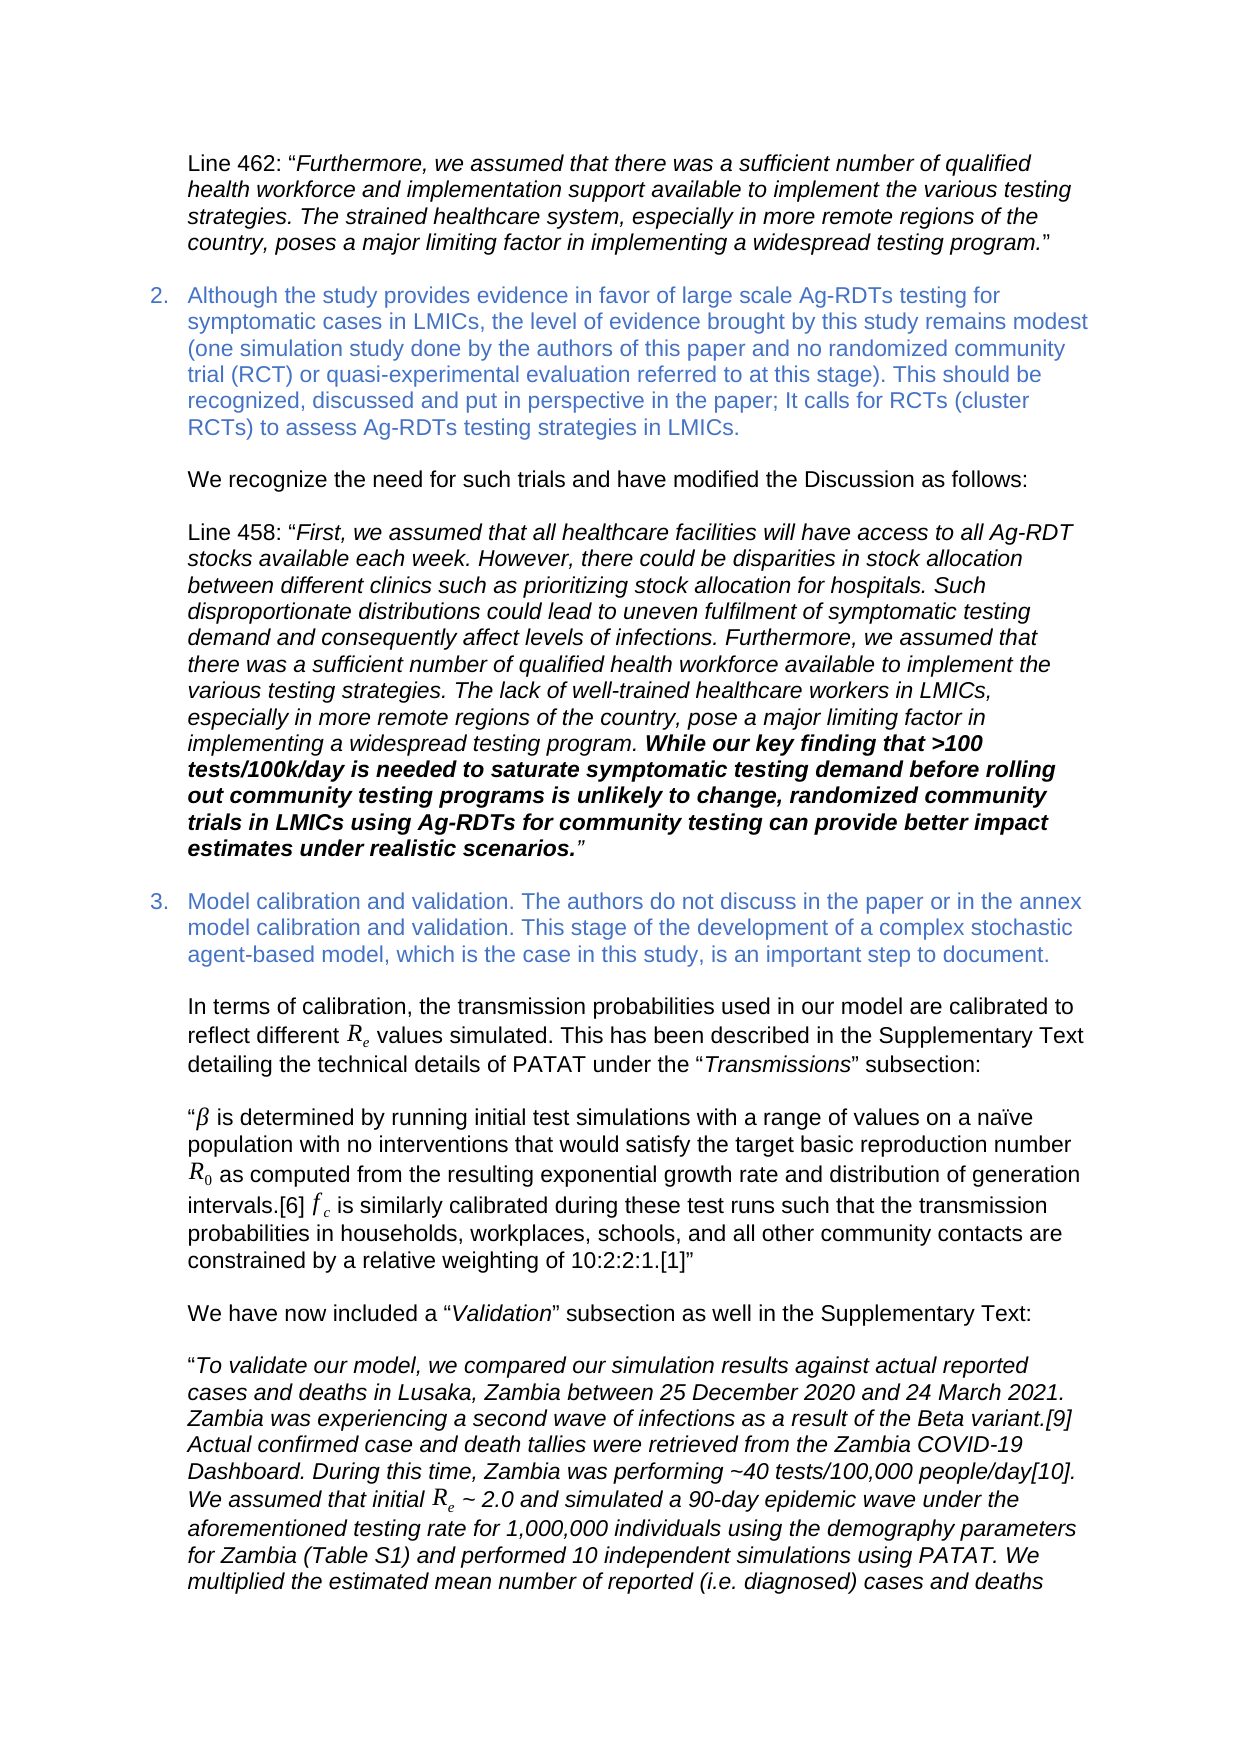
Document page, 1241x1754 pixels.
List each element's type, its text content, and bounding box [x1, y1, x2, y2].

list We recognize the need for such trials and have modified the Discussion as follows: [187, 466, 1090, 493]
list Model calibration and validation. The authors do not discuss in the paper or in the annex model calibration and validation. This stage of the development of a complex stochastic agent-based model, which is the case in this study, is an important step to document. [150, 888, 1090, 967]
list Although the study provides evidence in favor of large scale Ag-RDTs testing for symptomatic cases in LMICs, the level of evidence brought by this study remains modest (one simulation study done by the authors of this paper and no randomized community trial (RCT) or quasi-experimental evaluation referred to at this stage). This should be recognized, discussed and put in perspective in the paper; It calls for RCTs (cluster RCTs) to assess Ag-RDTs testing strategies in LMICs. [150, 282, 1090, 440]
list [187, 1352, 1090, 1594]
list Line 462: “Furthermore, we assumed that there was a sufficient number of qualified health workforce and implementation support available to implement the various testing strategies. The strained healthcare system, especially in more remote regions of the country, poses a major limiting factor in implementing a widespread testing program.” [187, 150, 1090, 255]
list Line 458: “First, we assumed that all healthcare facilities will have access to all Ag-RDT stocks available each week. However, there could be disparities in stock allocation between different clinics such as prioritizing stock allocation for hospitals. Such disproportionate distributions could lead to uneven fulfilment of symptomatic testing demand and consequently affect levels of infections. Furthermore, we assumed that there was a sufficient number of qualified health workforce available to implement the various testing strategies. The lack of well-trained healthcare workers in LMICs, especially in more remote regions of the country, pose a major limiting factor in implementing a widespread testing program. While our key finding that >100 tests/100k/day is needed to saturate symptomatic testing demand before rolling out community testing programs is unlikely to change, randomized community trials in LMICs using Ag-RDTs for community testing can provide better impact estimates under realistic scenarios.” [187, 519, 1090, 862]
list “ is determined by running initial test simulations with a range of values on a naïve population with no interventions that would satisfy the target basic reproduction number as computed from the resulting exponential growth rate and distribution of generation intervals. is similarly calibrated during these test runs such that the transmission probabilities in households, workplaces, schools, and all other community contacts are constrained by a relative weighting of 10:2:2:1.” [187, 1104, 1090, 1273]
list We have now included a “Validation” subsection as well in the Supplementary Text: [187, 1299, 1090, 1326]
list In terms of calibration, the transmission probabilities used in our model are calibrated to reflect different values simulated. This has been described in the Supplementary Text detailing the technical details of PATAT under the “Transmissions” subsection: [187, 993, 1090, 1077]
